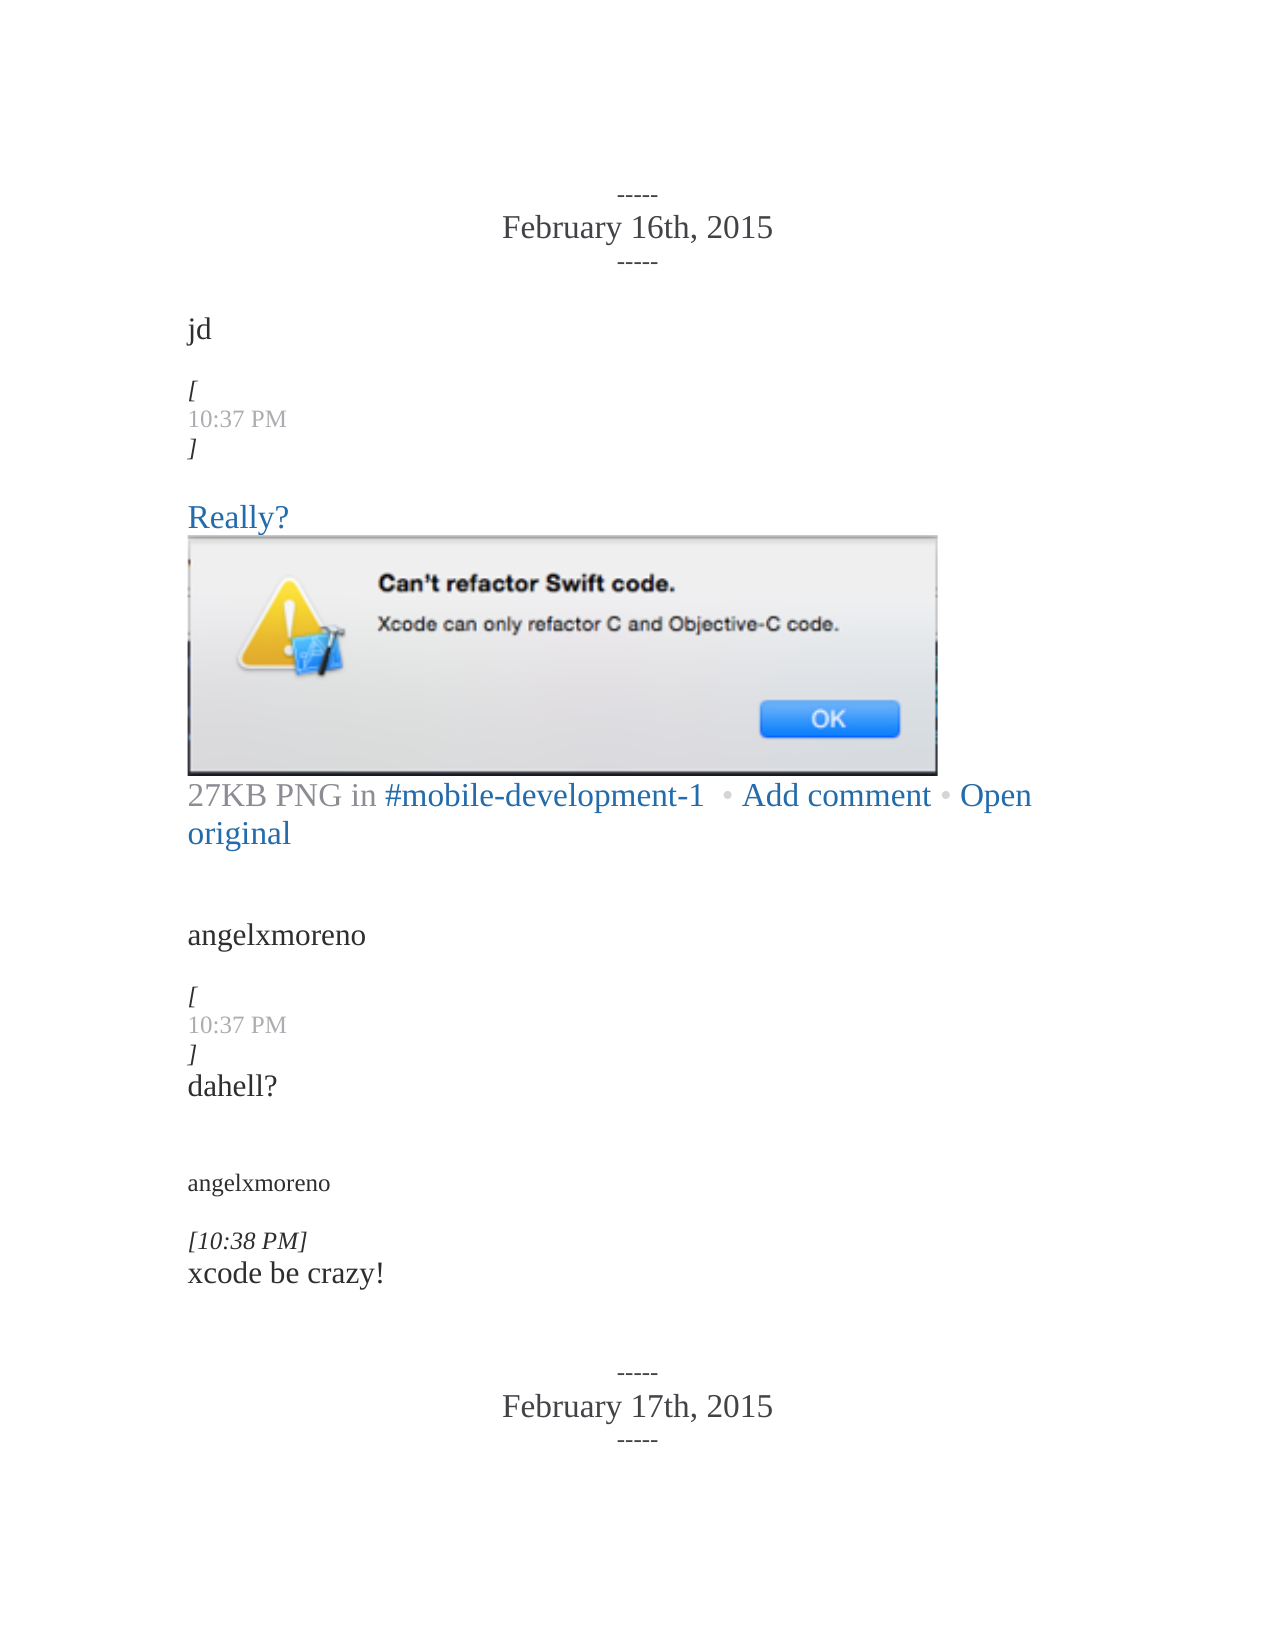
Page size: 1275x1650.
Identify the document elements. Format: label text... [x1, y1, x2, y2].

text dahell? [187, 1068, 1087, 1103]
text ----- [187, 246, 1087, 274]
text [ [187, 375, 1087, 404]
text ----- [187, 179, 1087, 207]
text [ [187, 981, 1087, 1010]
text Really? [187, 497, 1087, 536]
text [10:38 PM] [187, 1226, 1087, 1254]
text 27KB PNG in #mobile-development-1 • Add comment • Open original [187, 775, 1087, 852]
text angelxmoreno [187, 917, 1087, 953]
text angelxmoreno [187, 1168, 1087, 1197]
text ] [187, 1039, 1087, 1068]
text jd [187, 311, 1087, 346]
text 10:37 PM [187, 1010, 1087, 1039]
text February 17th, 2015 [187, 1386, 1087, 1424]
text ----- [187, 1357, 1087, 1386]
picture [187, 535, 938, 776]
text xcode be crazy! [187, 1254, 1087, 1290]
text ] [187, 433, 1087, 461]
text ----- [187, 1424, 1087, 1453]
text 10:37 PM [187, 404, 1087, 433]
text February 16th, 2015 [187, 207, 1087, 246]
